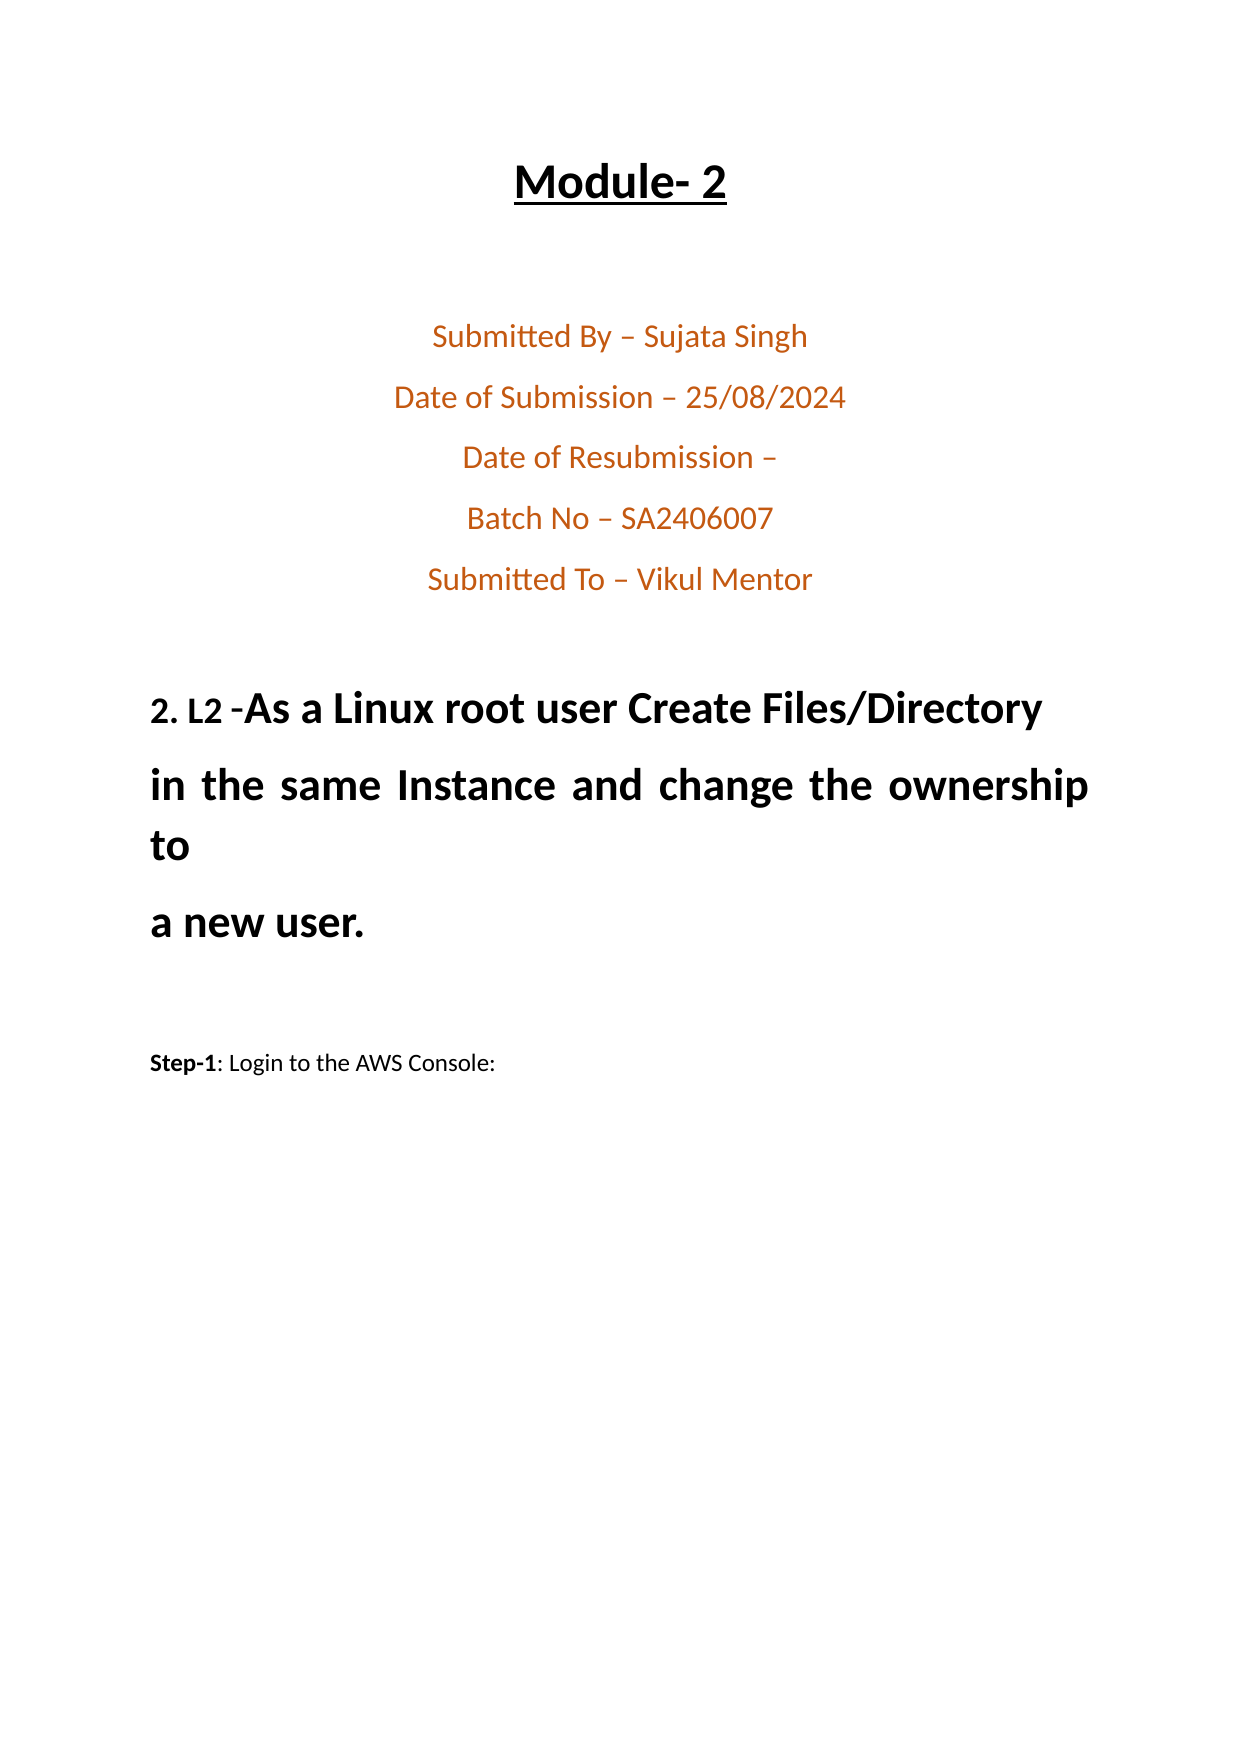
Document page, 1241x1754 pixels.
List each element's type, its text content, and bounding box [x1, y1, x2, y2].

text 2. L2 -As a Linux root user Create Files/Directory [150, 679, 1090, 735]
text Submitted By – Sujata Singh [150, 315, 1090, 356]
text Date of Resubmission – [150, 436, 1090, 477]
text Step-1: Login to the AWS Console: [150, 1047, 1090, 1077]
text a new user. [150, 893, 1090, 949]
text Module- 2 [150, 150, 1090, 211]
text Batch No – SA2406007 [150, 497, 1090, 538]
text Date of Submission – 25/08/2024 [150, 376, 1090, 416]
text in the same Instance and change the ownership to [150, 756, 1090, 872]
text Submitted To – Vikul Mentor [150, 557, 1090, 598]
